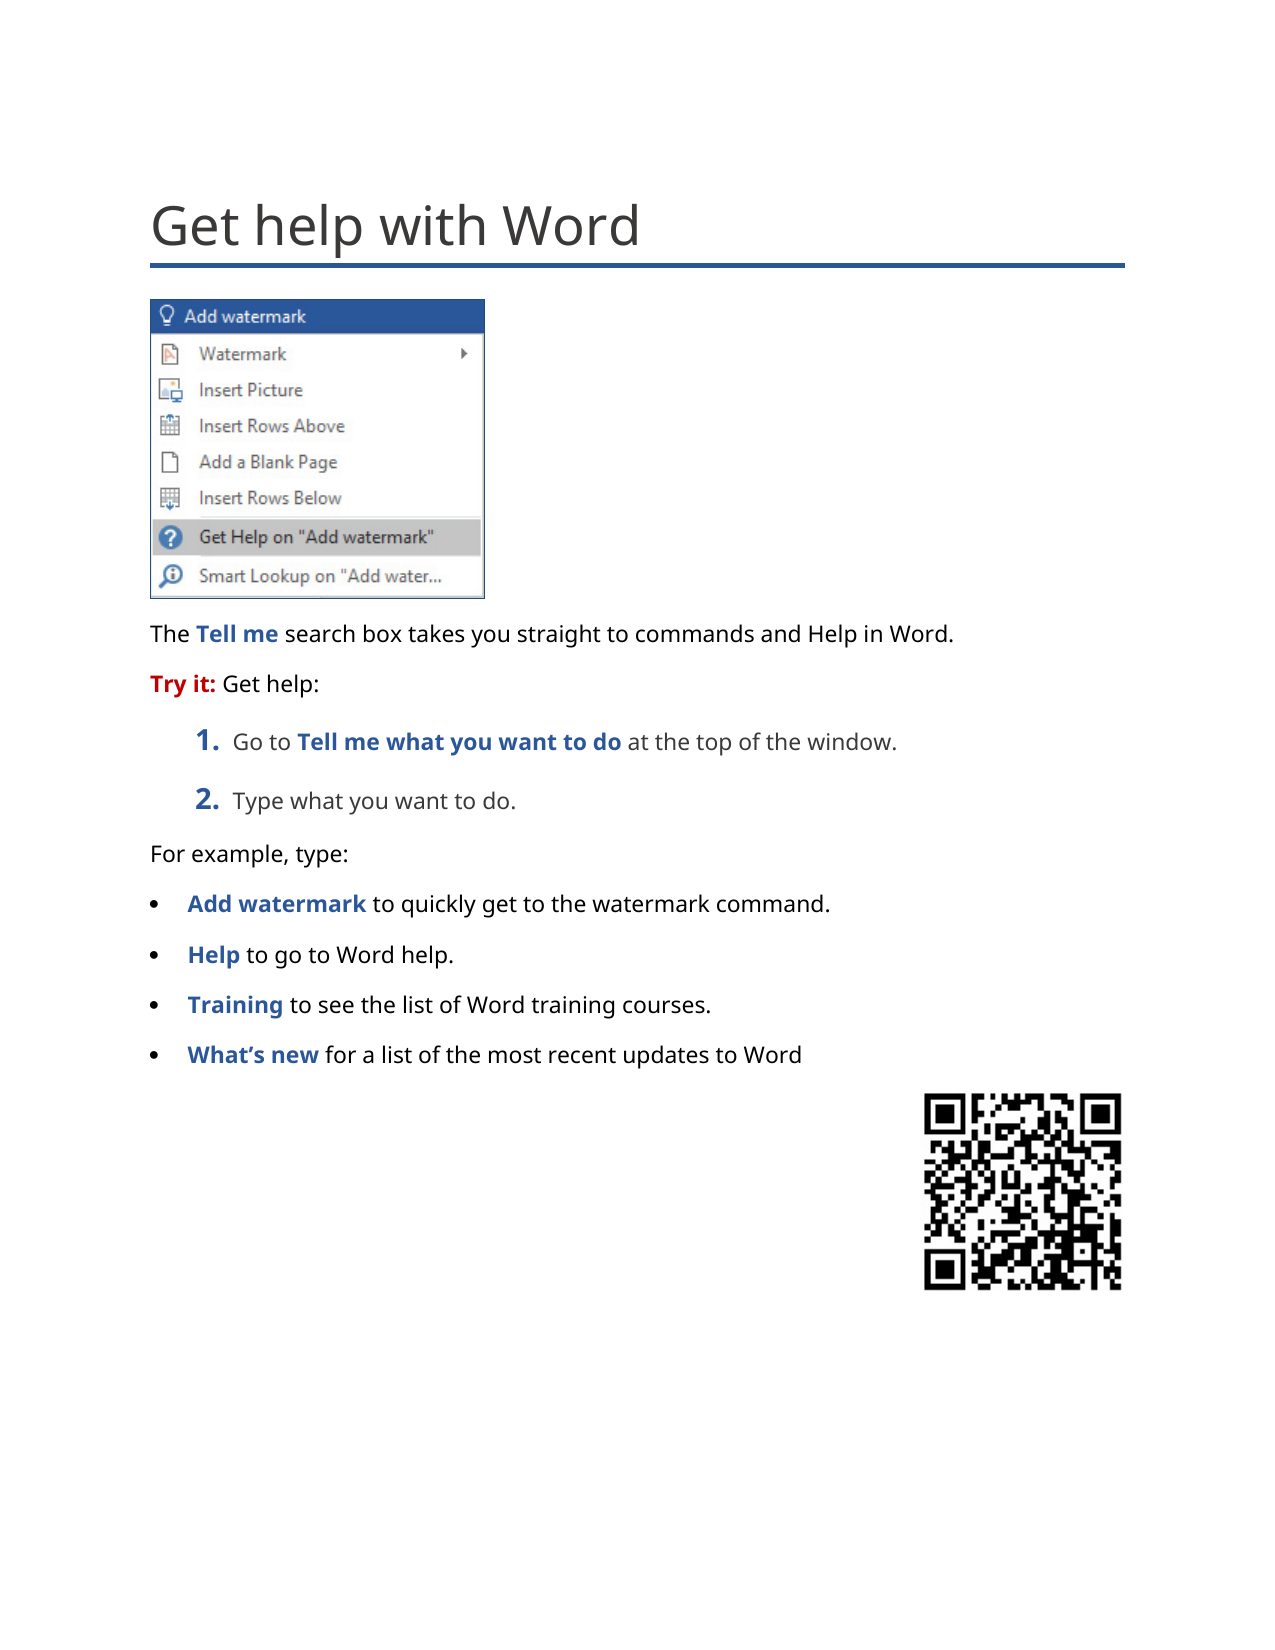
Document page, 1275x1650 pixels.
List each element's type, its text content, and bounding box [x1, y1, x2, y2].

list Go to Tell me what you want to do at the top of the window. [195, 719, 1125, 758]
list Training to see the list of Word training courses. [150, 989, 1125, 1020]
picture [151, 300, 484, 598]
picture [920, 1090, 1125, 1295]
subtitle Get help with Word [150, 187, 1125, 263]
list Type what you want to do. [195, 778, 1125, 818]
text Try it: Get help: [150, 668, 1125, 700]
text The Tell me search box takes you straight to commands and Help in Word. [150, 618, 1125, 649]
list What’s new for a list of the most recent updates to Word [150, 1039, 1125, 1071]
list Help to go to Word help. [150, 939, 1125, 970]
list Add watermark to quickly get to the watermark command. [150, 888, 1125, 919]
text For example, type: [150, 838, 1125, 869]
